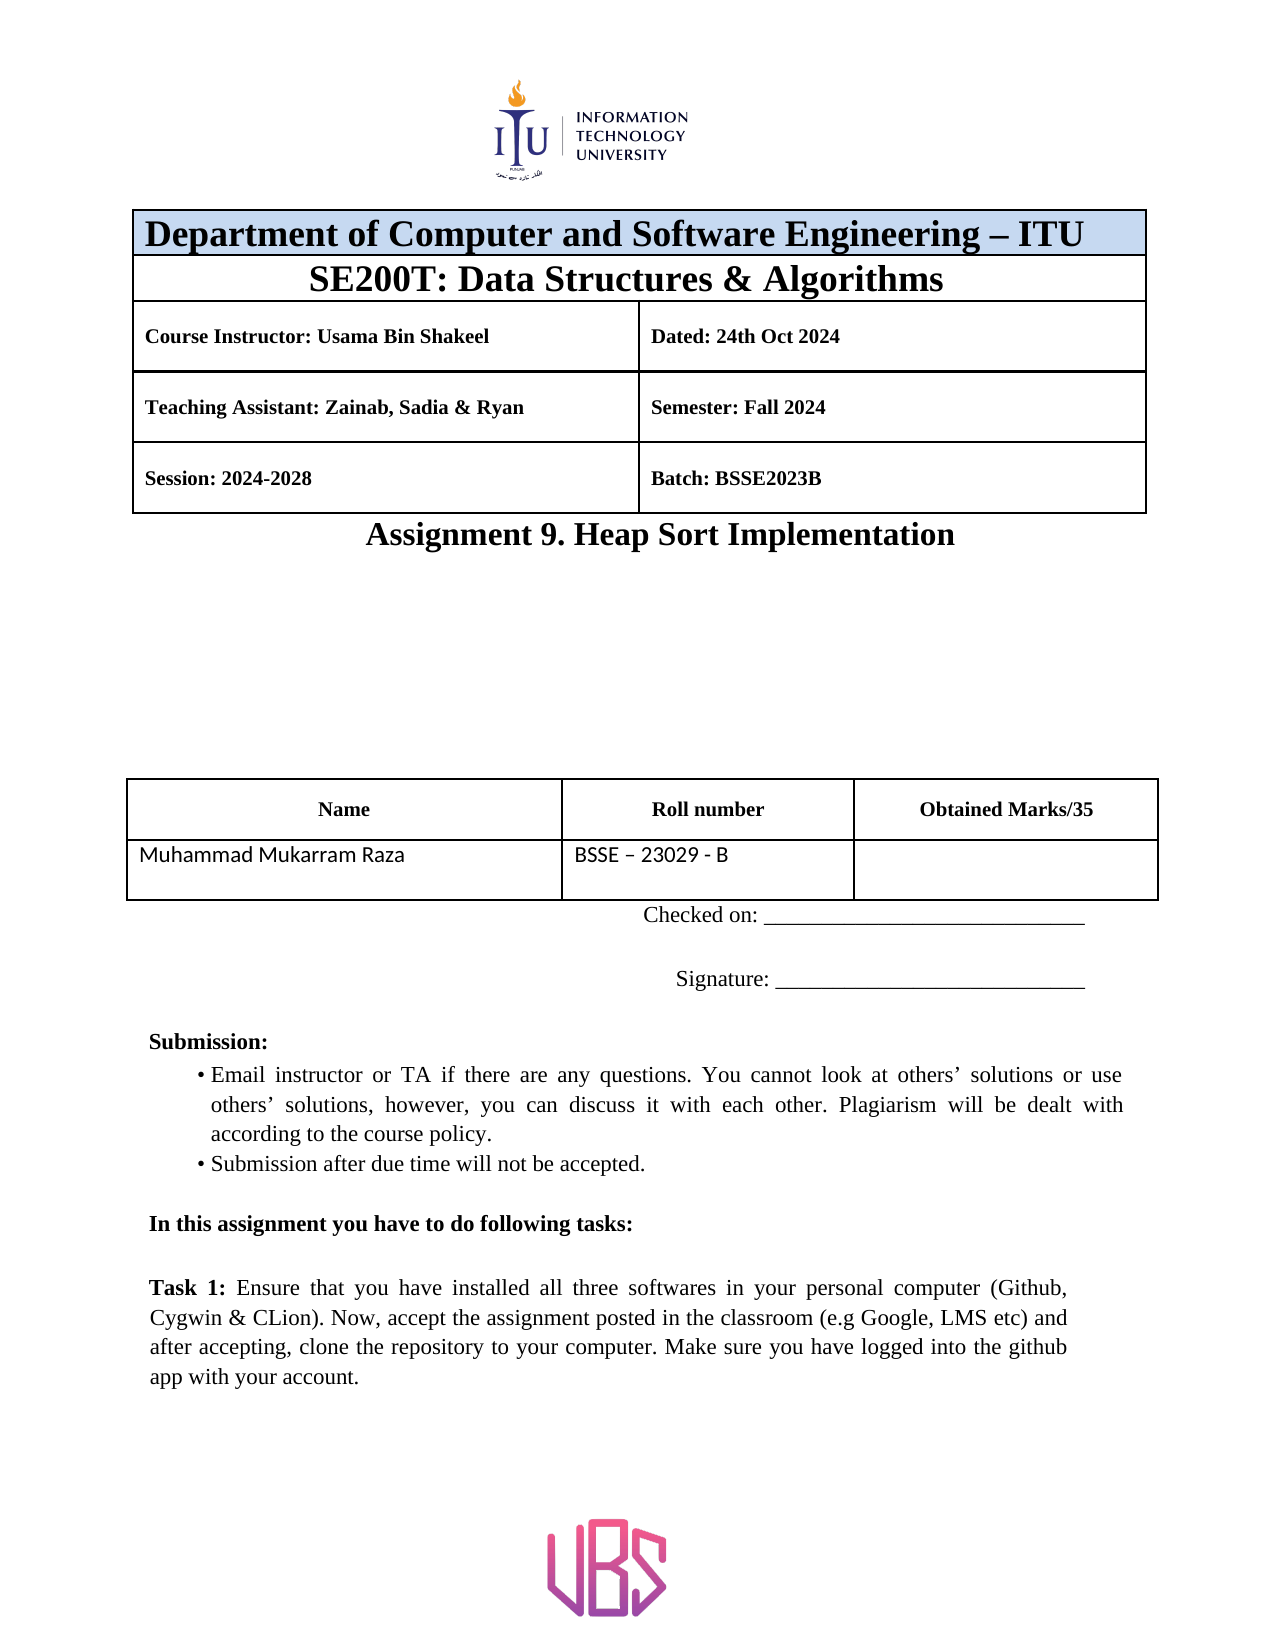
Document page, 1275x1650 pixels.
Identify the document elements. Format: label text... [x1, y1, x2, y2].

text In this assignment you have to do following tasks: [148, 1210, 1125, 1237]
table_cell BSSE – 23029 - B [563, 841, 853, 899]
table_cell Teaching Assistant: Zainab, Sadia & Ryan [134, 373, 638, 441]
table_cell SE200T: Data Structures & Algorithms [134, 256, 1145, 299]
text Task 1: Ensure that you have installed all three softwares in your personal computer (Github, Cygwin & CLion). Now, accept the assignment posted in the classroom (e.g Google, LMS etc) and after accepting, clone the repository to your computer. Make sure you have logged into the github app with your account. [148, 1274, 1068, 1389]
list Submission after due time will not be accepted. [197, 1150, 1125, 1176]
table_cell Course Instructor: Usama Bin Shakeel [134, 302, 638, 370]
table_cell [855, 841, 1157, 899]
picture [493, 78, 688, 181]
list Email instructor or TA if there are any questions. You cannot look at others’ solutions or use others’ solutions, however, you can discuss it with each other. Plagiarism will be dealt with according to the course policy. [197, 1061, 1125, 1147]
table_header Department of Computer and Software Engineering – ITU [134, 211, 1145, 254]
text Checked on: ____________________________ [150, 901, 1085, 927]
text Assignment 9. Heap Sort Implementation [365, 514, 1125, 552]
table_cell Dated: 24th Oct 2024 [640, 302, 1145, 370]
table_cell Semester: Fall 2024 [640, 373, 1145, 441]
table_header Name [128, 780, 561, 838]
text Signature: ___________________________ [150, 964, 1085, 991]
table_header Obtained Marks/35 [855, 780, 1157, 838]
table_cell Batch: BSSE2023B [640, 443, 1145, 512]
table_header Roll number [563, 780, 853, 838]
picture [546, 1518, 667, 1617]
text Submission: [148, 1028, 1125, 1054]
table_cell Session: 2024-2028 [134, 443, 638, 512]
table_cell Muhammad Mukarram Raza [128, 841, 561, 899]
